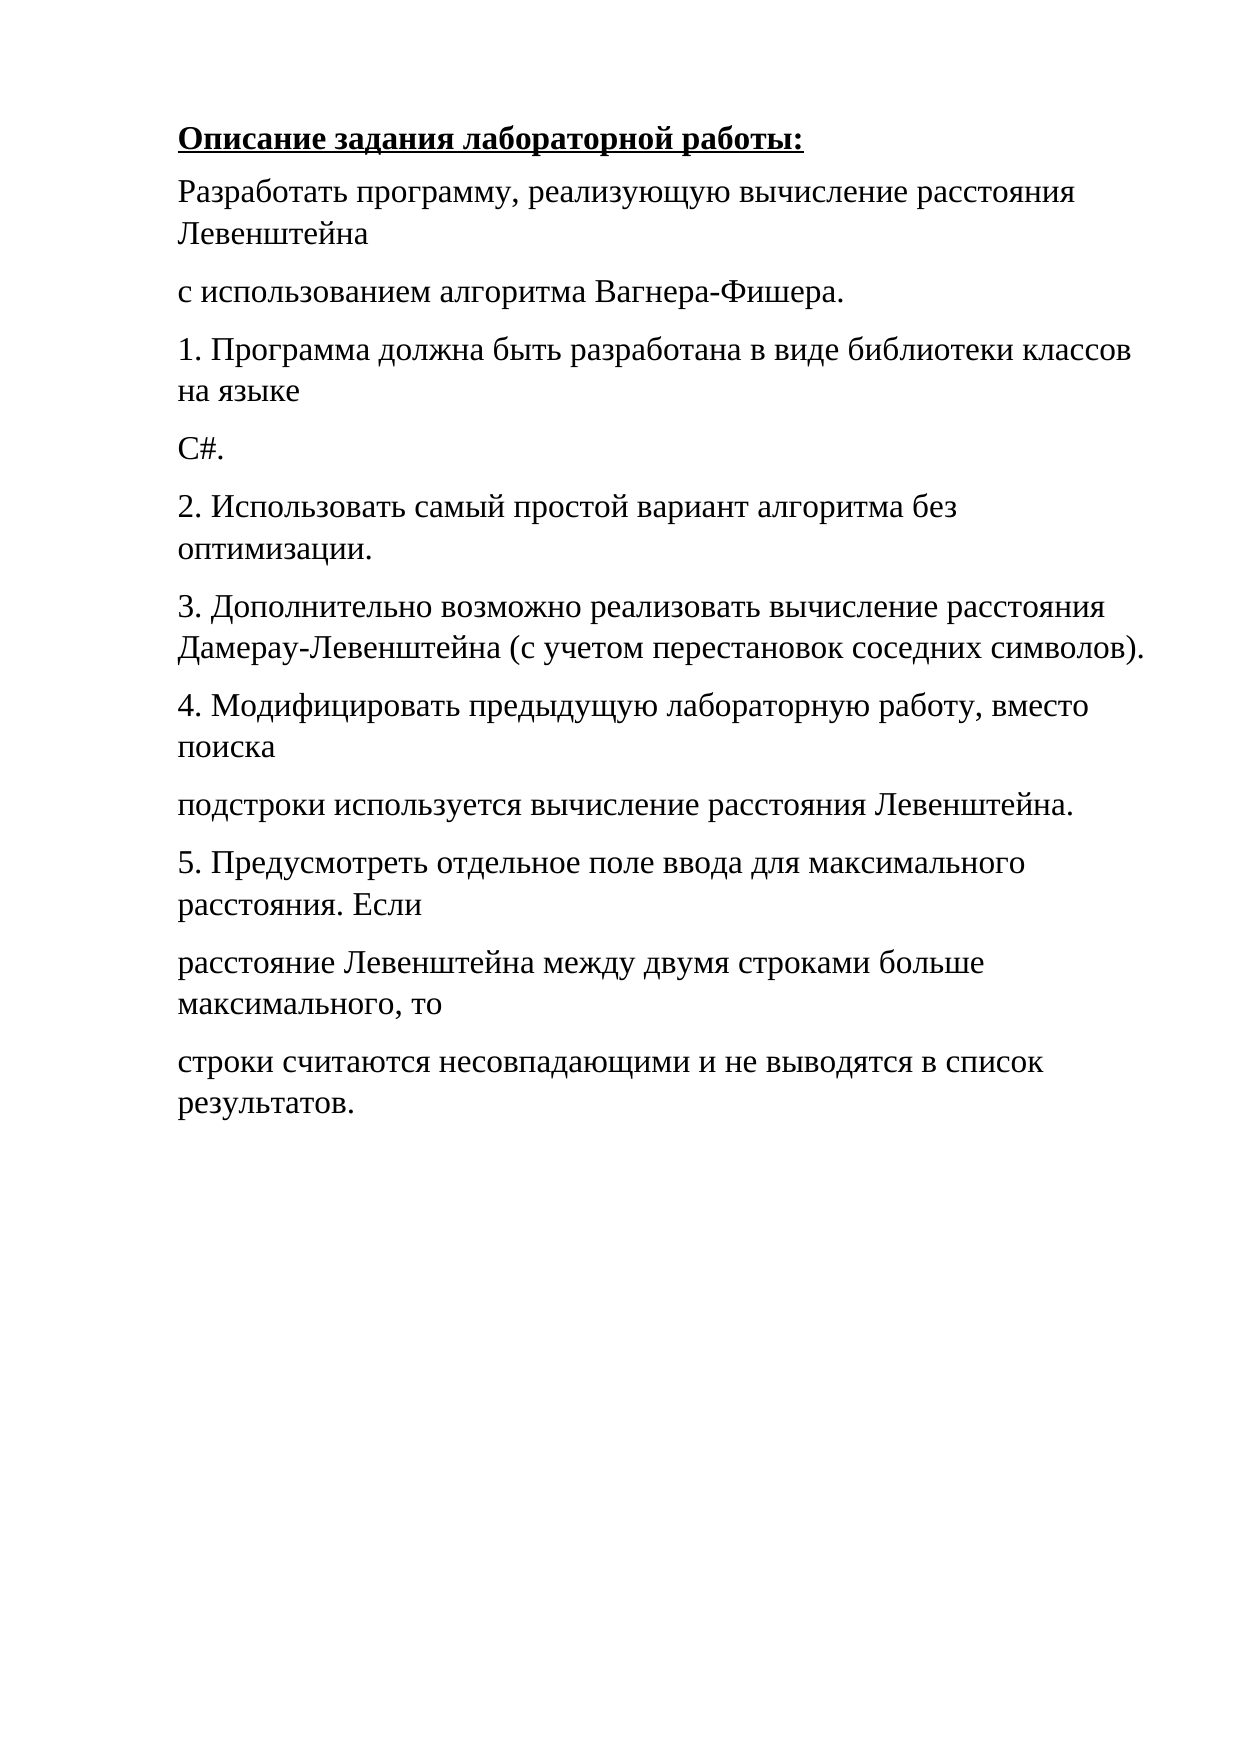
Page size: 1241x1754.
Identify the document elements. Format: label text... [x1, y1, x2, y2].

text подстроки используется вычисление расстояния Левенштейна. [177, 785, 1152, 823]
text 2. Использовать самый простой вариант алгоритма без оптимизации. [177, 487, 1152, 566]
text Разработать программу, реализующую вычисление расстояния Левенштейна [177, 172, 1152, 251]
text Описание задания лабораторной работы: [177, 118, 954, 156]
text 3. Дополнительно возможно реализовать вычисление расстояния Дамерау-Левенштейна (с учетом перестановок соседних символов). [177, 586, 1152, 666]
text строки считаются несовпадающими и не выводятся в список результатов. [177, 1041, 1152, 1151]
text расстояние Левенштейна между двумя строками больше максимального, то [177, 942, 1152, 1022]
text 5. Предусмотреть отдельное поле ввода для максимального расстояния. Если [177, 843, 1152, 922]
text 1. Программа должна быть разработана в виде библиотеки классов на языке [177, 329, 1152, 409]
text C#. [177, 428, 1152, 467]
text с использованием алгоритма Вагнера-Фишера. [177, 271, 1152, 309]
text 4. Модифицировать предыдущую лабораторную работу, вместо поиска [177, 685, 1152, 765]
